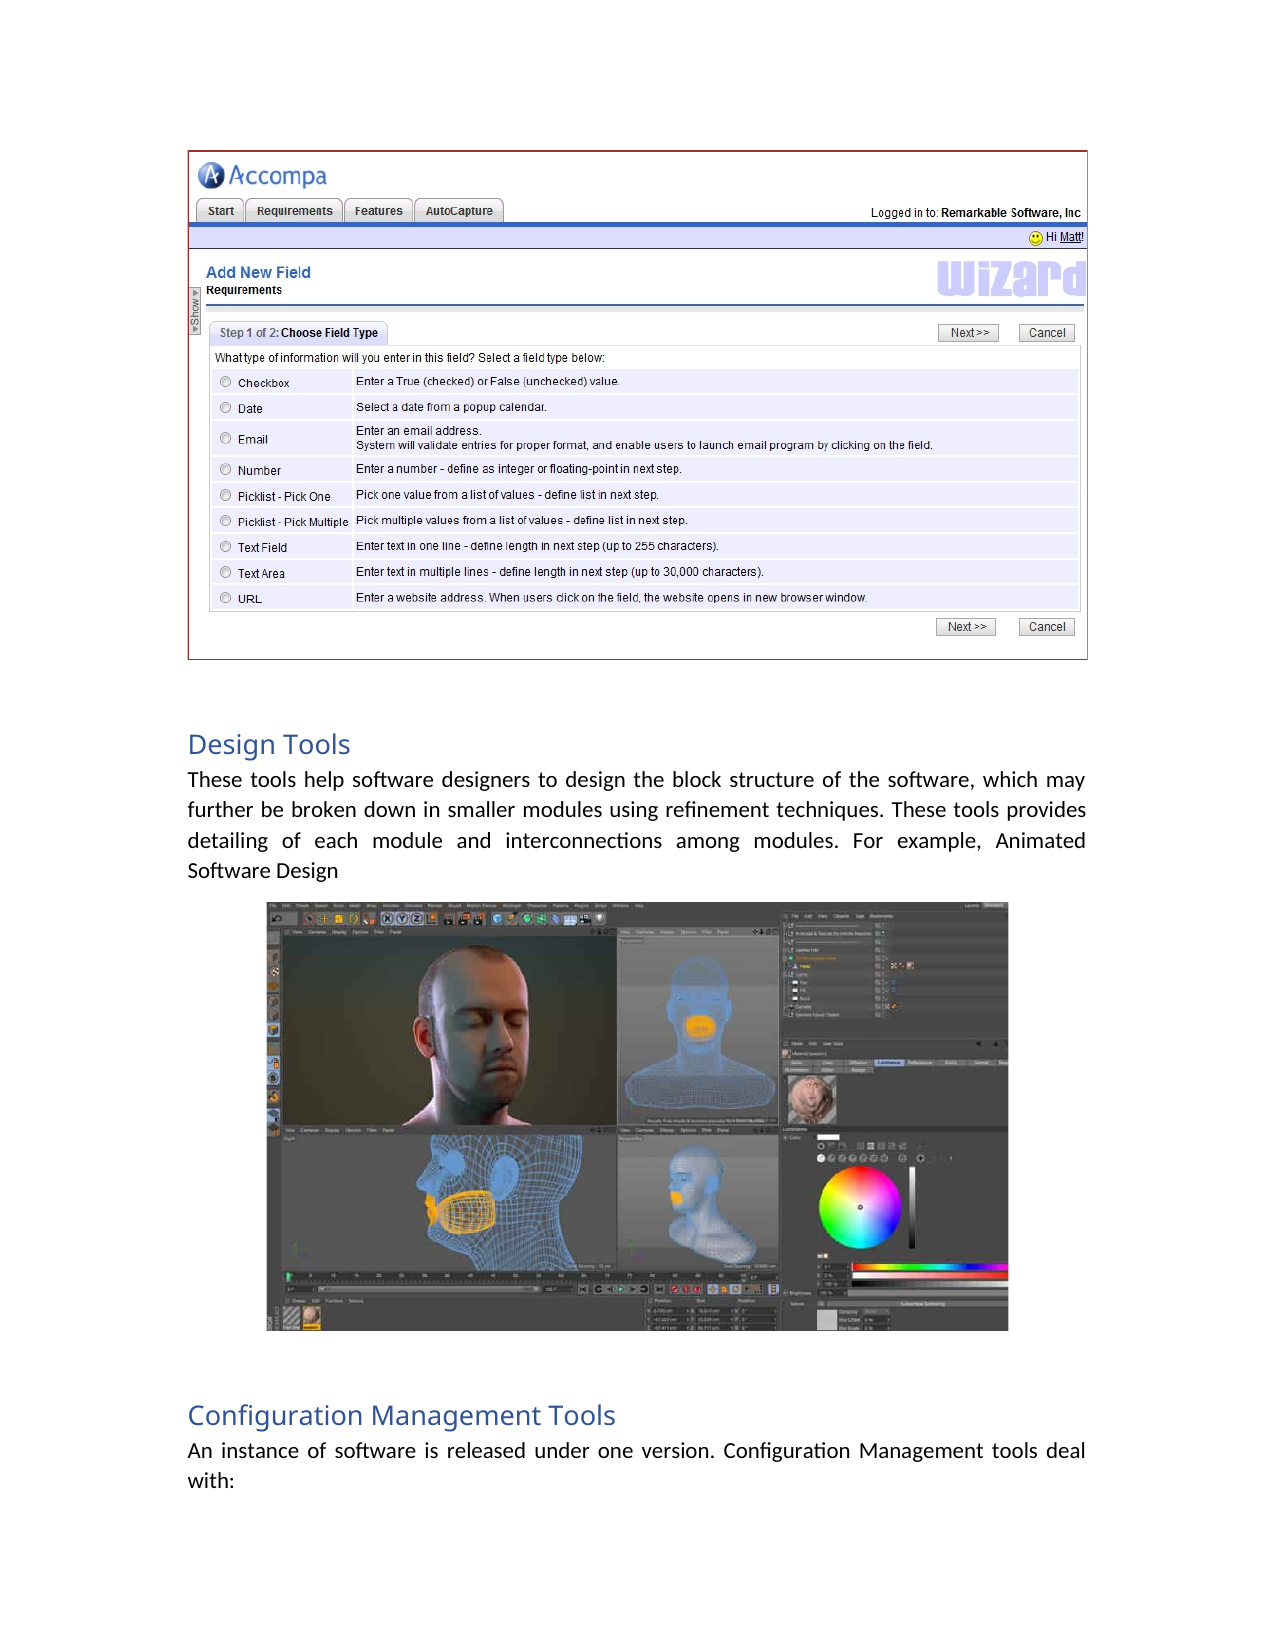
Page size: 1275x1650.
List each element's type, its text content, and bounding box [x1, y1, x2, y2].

subtitle Configuration Management Tools [187, 1397, 1087, 1433]
text These tools help software designers to design the block structure of the software, which may further be broken down in smaller modules using refinement techniques. These tools provides detailing of each module and interconnections among modules. For example, Animated Software Design [187, 765, 1087, 884]
picture [266, 902, 1009, 1331]
subtitle Design Tools [187, 726, 1087, 762]
picture [187, 150, 1088, 660]
text An instance of software is released under one version. Configuration Management tools deal with: [187, 1436, 1087, 1495]
